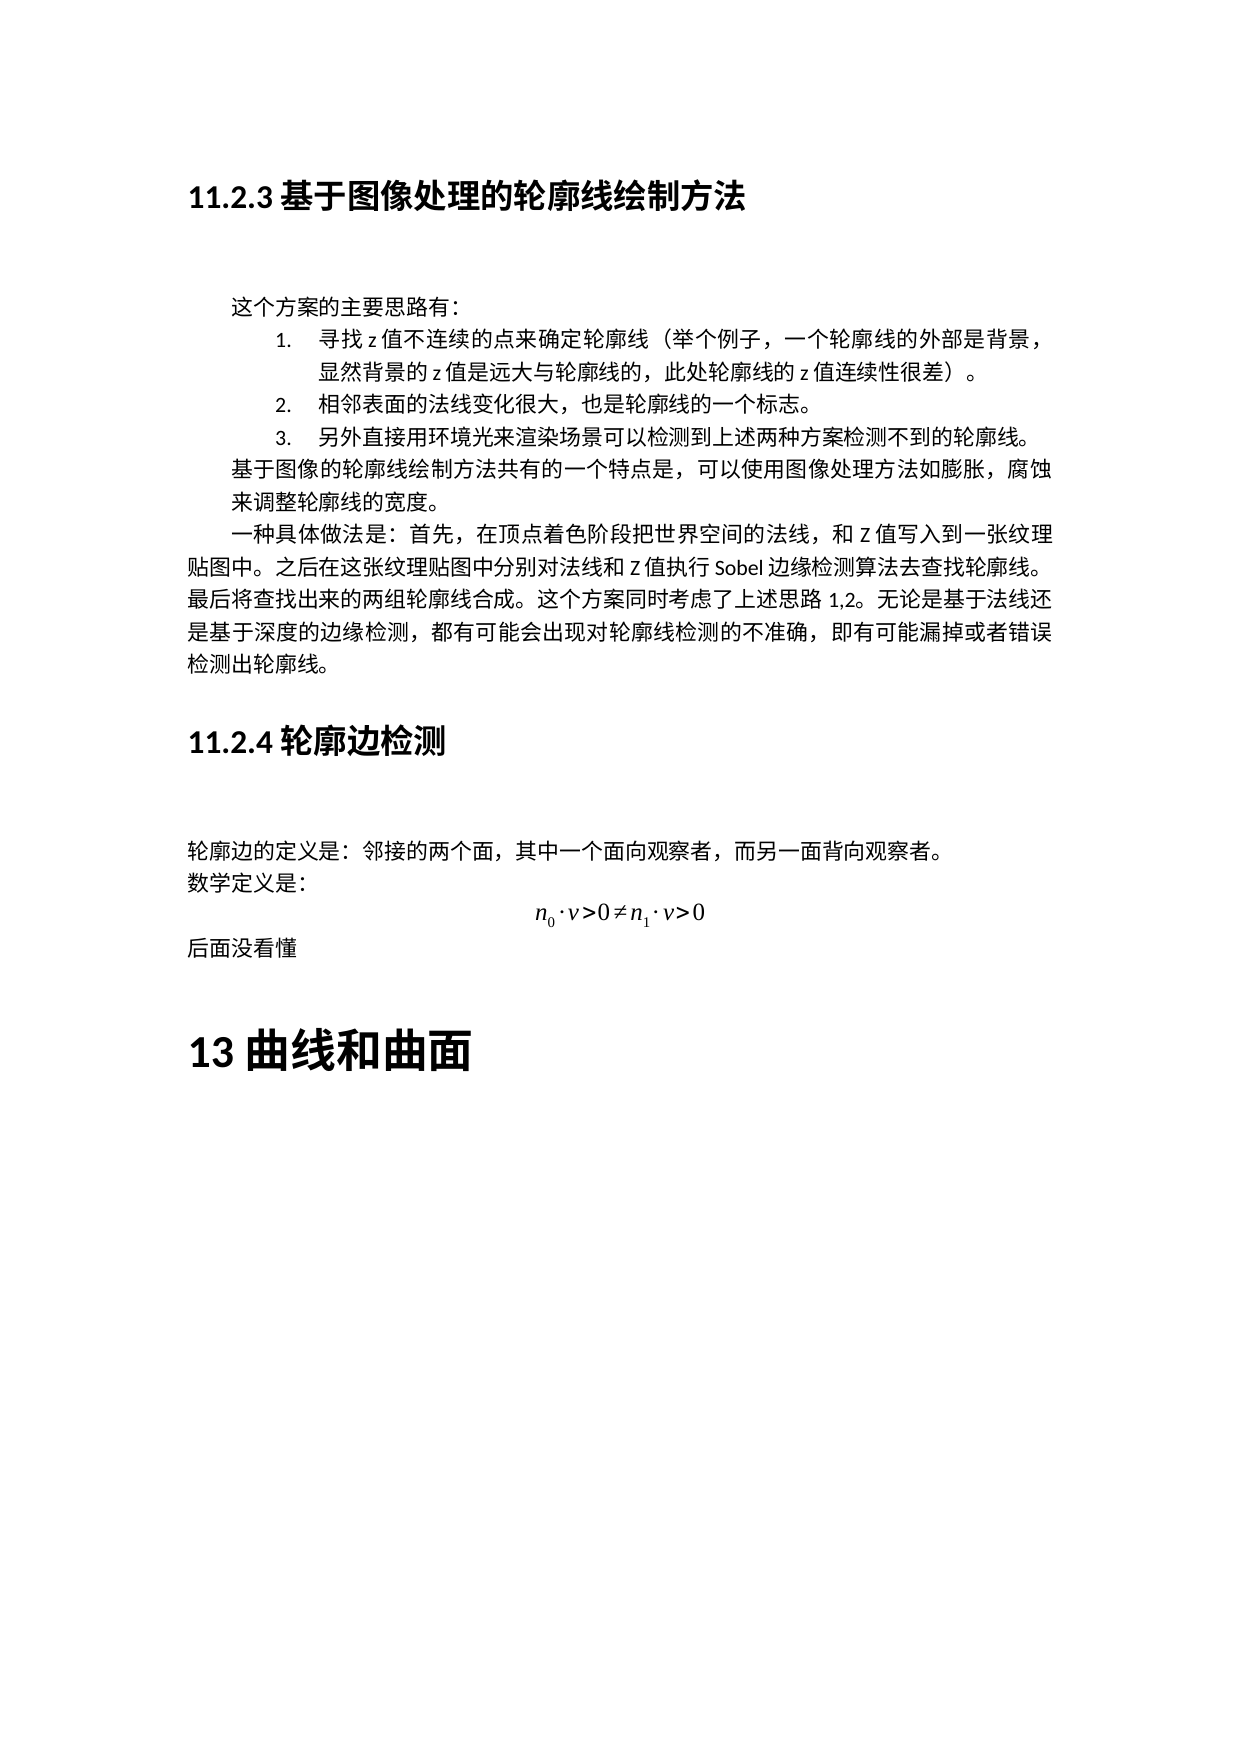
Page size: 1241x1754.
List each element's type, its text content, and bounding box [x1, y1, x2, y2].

list 相邻表面的法线变化很大，也是轮廓线的一个标志。 [275, 387, 1053, 419]
text 轮廓边的定义是：邻接的两个面，其中一个面向观察者，而另一面背向观察者。 [187, 833, 1053, 866]
text 这个方案的主要思路有： [187, 289, 1053, 322]
text 后面没看懂 [187, 931, 1053, 963]
list 寻找z值不连续的点来确定轮廓线（举个例子，一个轮廓线的外部是背景，显然背景的z值是远大与轮廓线的，此处轮廓线的z值连续性很差）。 [275, 322, 1053, 387]
text 数学定义是： [187, 866, 1053, 898]
list 另外直接用环境光来渲染场景可以检测到上述两种方案检测不到的轮廓线。 [275, 419, 1053, 452]
subtitle 11.2.4 轮廓边检测 [187, 706, 1053, 771]
subtitle 11.2.3 基于图像处理的轮廓线绘制方法 [187, 162, 1053, 227]
subtitle 13 曲线和曲面 [187, 999, 1053, 1096]
text 基于图像的轮廓线绘制方法共有的一个特点是，可以使用图像处理方法如膨胀，腐蚀来调整轮廓线的宽度。 [231, 452, 1053, 517]
